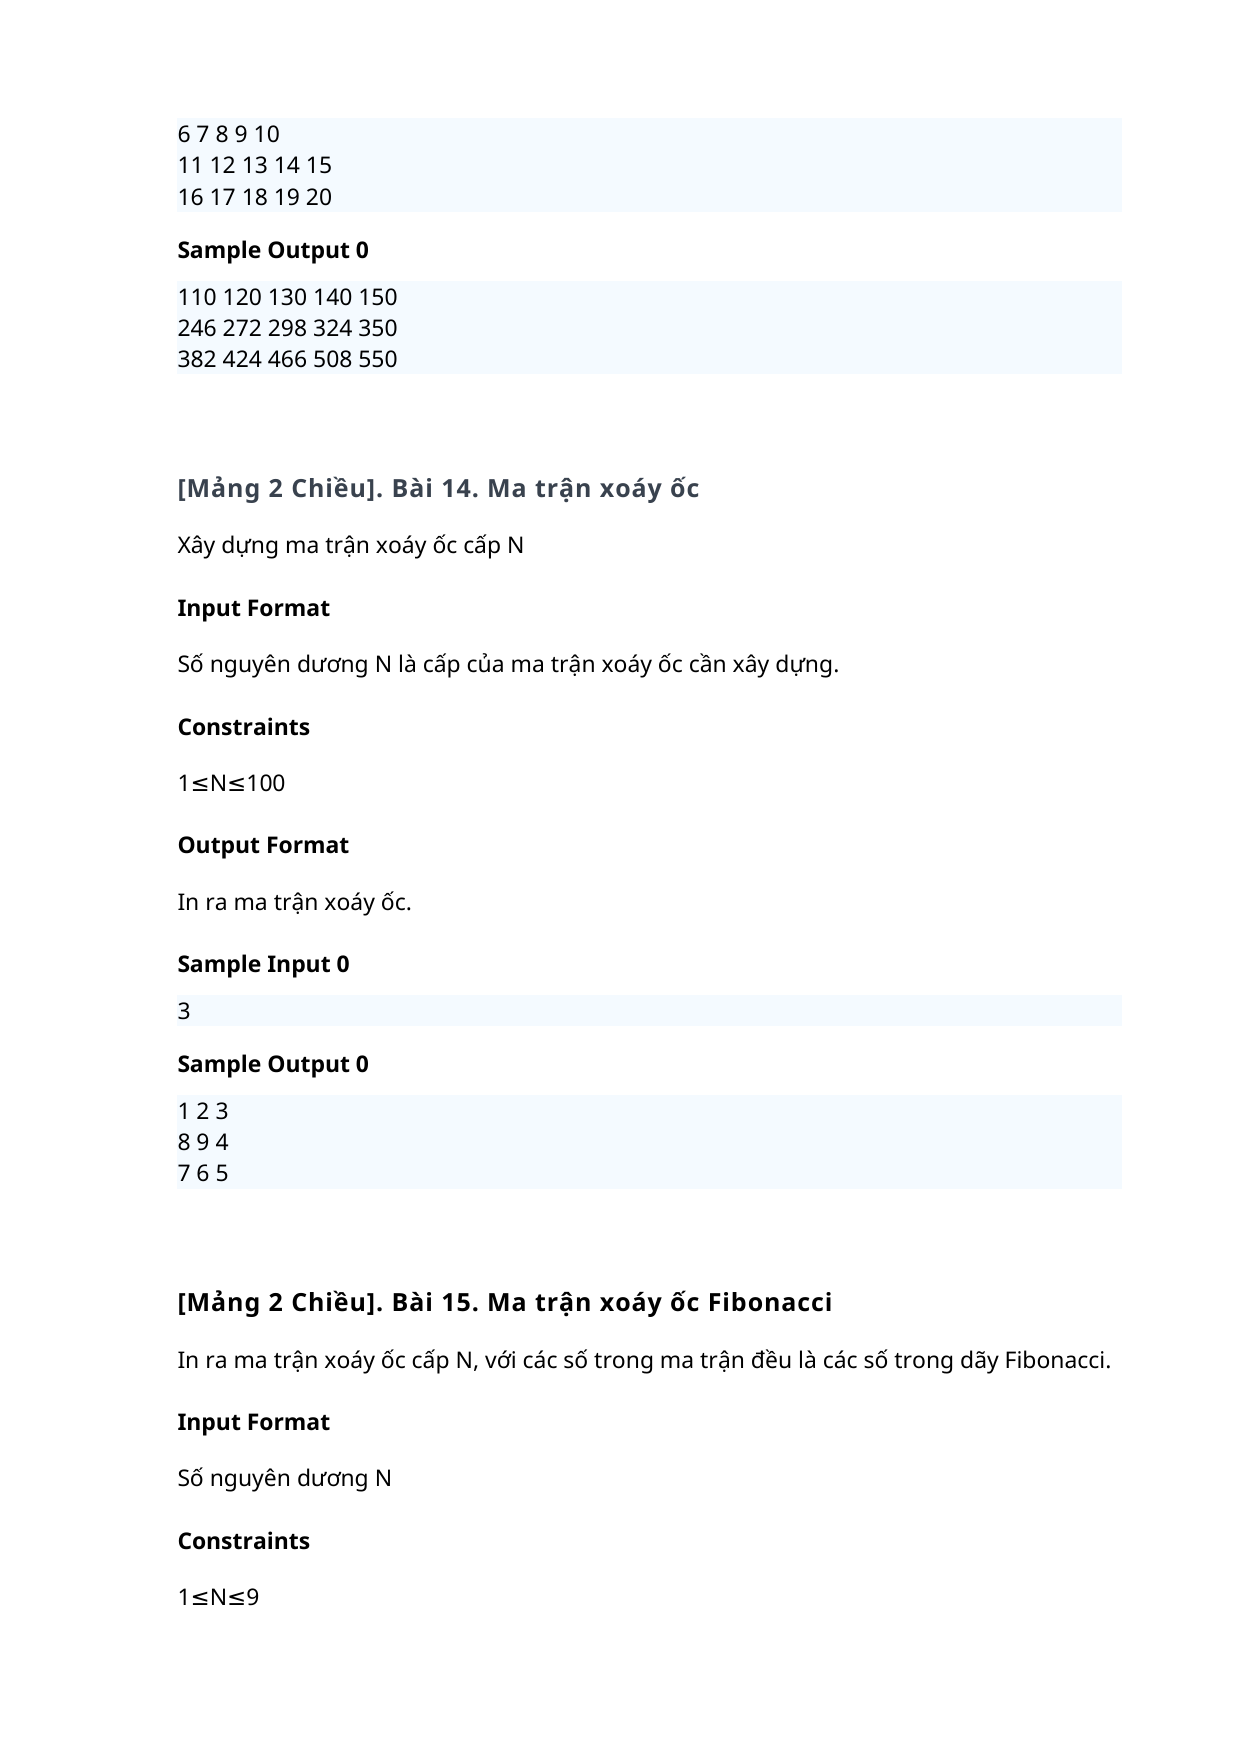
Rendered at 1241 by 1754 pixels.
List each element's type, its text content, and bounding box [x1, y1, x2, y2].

text 1≤N≤9 [177, 1575, 1122, 1612]
text Số nguyên dương N là cấp của ma trận xoáy ốc cần xây dựng. [177, 642, 1122, 679]
text 1 2 3 [177, 1095, 1122, 1126]
text [Mảng 2 Chiều]. Bài 15. Ma trận xoáy ốc Fibonacci [177, 1284, 1122, 1318]
text Sample Output 0 [177, 227, 1122, 265]
text Số nguyên dương N [177, 1456, 1122, 1493]
text 110 120 130 140 150 [177, 281, 1122, 312]
text Output Format [177, 823, 1122, 861]
text [Mảng 2 Chiều]. Bài 14. Ma trận xoáy ốc [177, 470, 1122, 504]
text 382 424 466 508 550 [177, 343, 1122, 374]
text Sample Output 0 [177, 1042, 1122, 1079]
text Xây dựng ma trận xoáy ốc cấp N [177, 523, 1122, 561]
text Constraints [177, 1518, 1122, 1556]
text 3 [177, 995, 1122, 1026]
text 1≤N≤100 [177, 761, 1122, 798]
text 16 17 18 19 20 [177, 181, 1122, 212]
text 246 272 298 324 350 [177, 312, 1122, 343]
text Input Format [177, 586, 1122, 623]
text In ra ma trận xoáy ốc. [177, 879, 1122, 917]
text 7 6 5 [177, 1157, 1122, 1189]
text Constraints [177, 704, 1122, 742]
text Sample Input 0 [177, 942, 1122, 979]
text Input Format [177, 1400, 1122, 1437]
text 11 12 13 14 15 [177, 149, 1122, 181]
text 8 9 4 [177, 1126, 1122, 1157]
text In ra ma trận xoáy ốc cấp N, với các số trong ma trận đều là các số trong dãy Fibonacci. [177, 1337, 1122, 1375]
text 6 7 8 9 10 [177, 118, 1122, 149]
